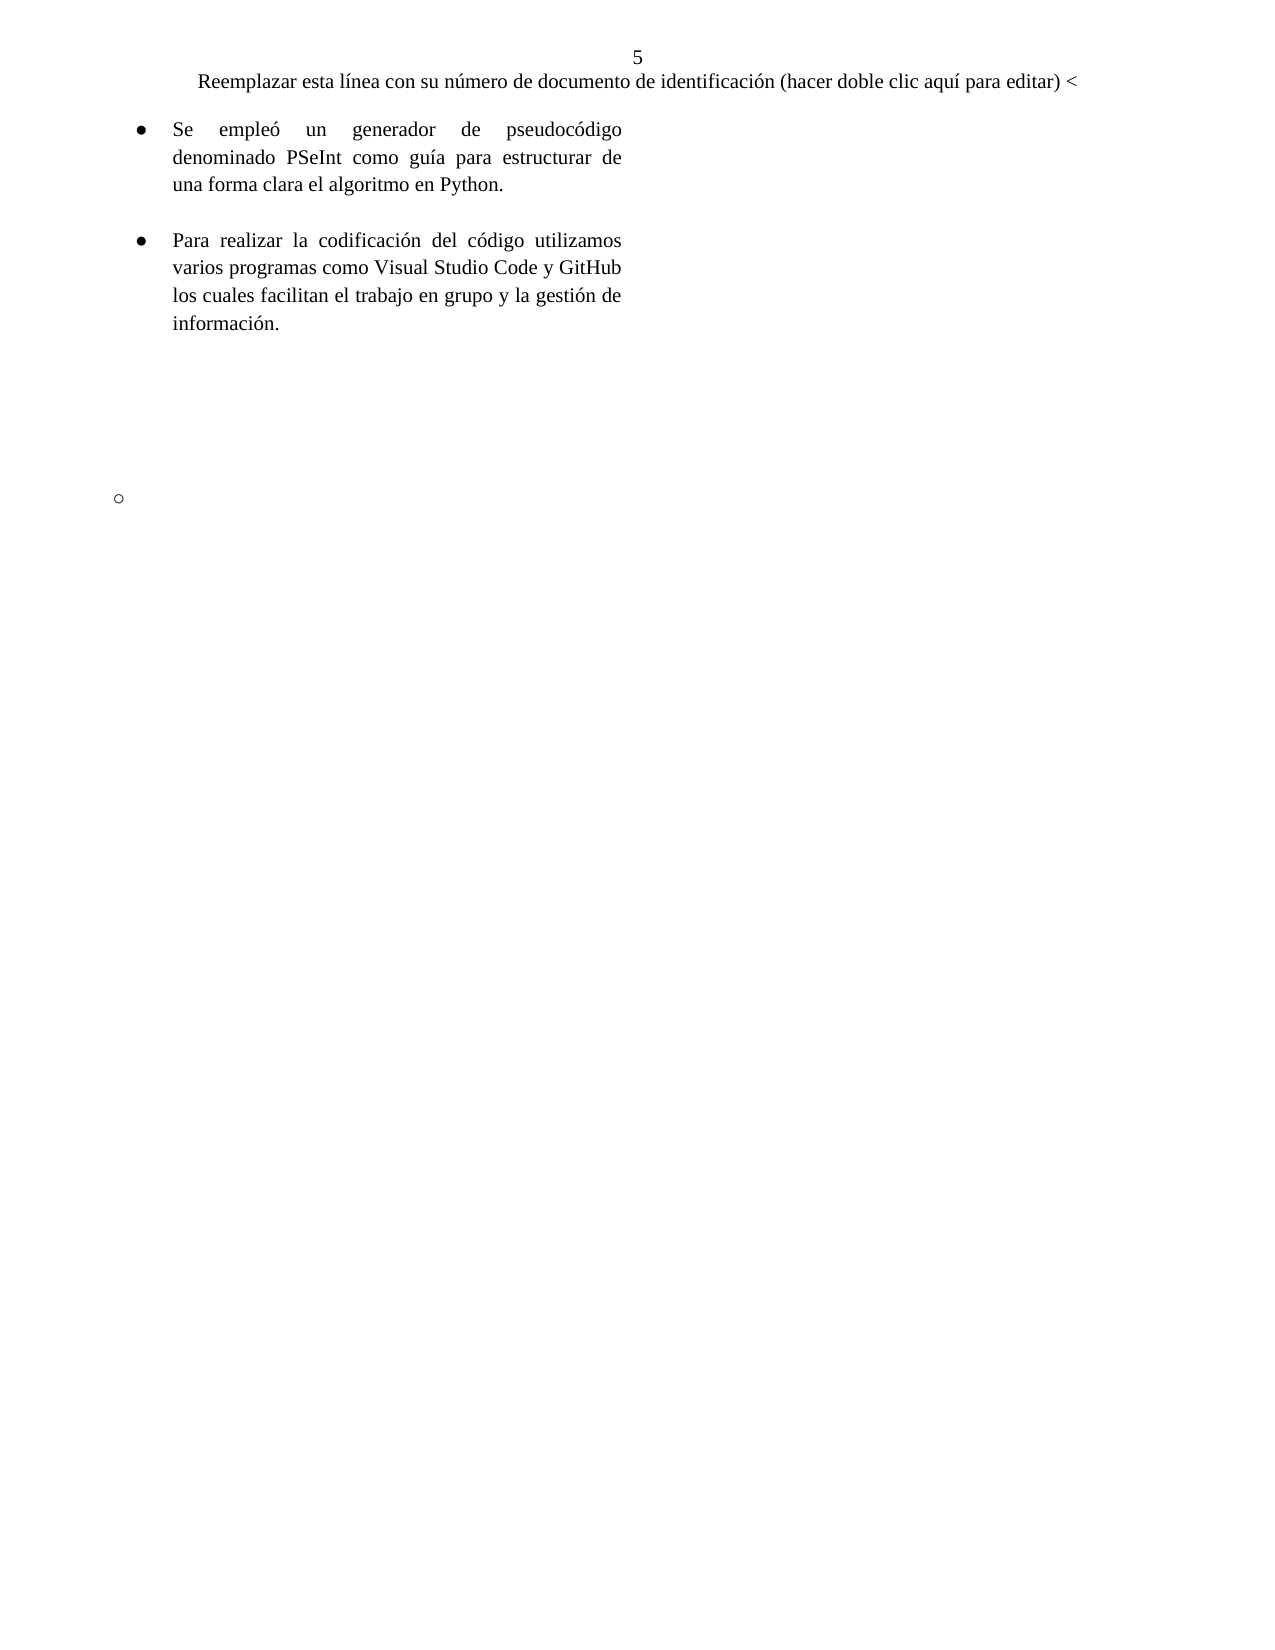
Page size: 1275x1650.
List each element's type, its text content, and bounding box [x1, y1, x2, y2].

list Para realizar la codificación del código utilizamos varios programas como Visual Studio Code y GitHub los cuales facilitan el trabajo en grupo y la gestión de información. [135, 228, 622, 334]
list Se empleó un generador de pseudocódigo denominado PSeInt como guía para estructurar de una forma clara el algoritmo en Python. [135, 117, 622, 196]
